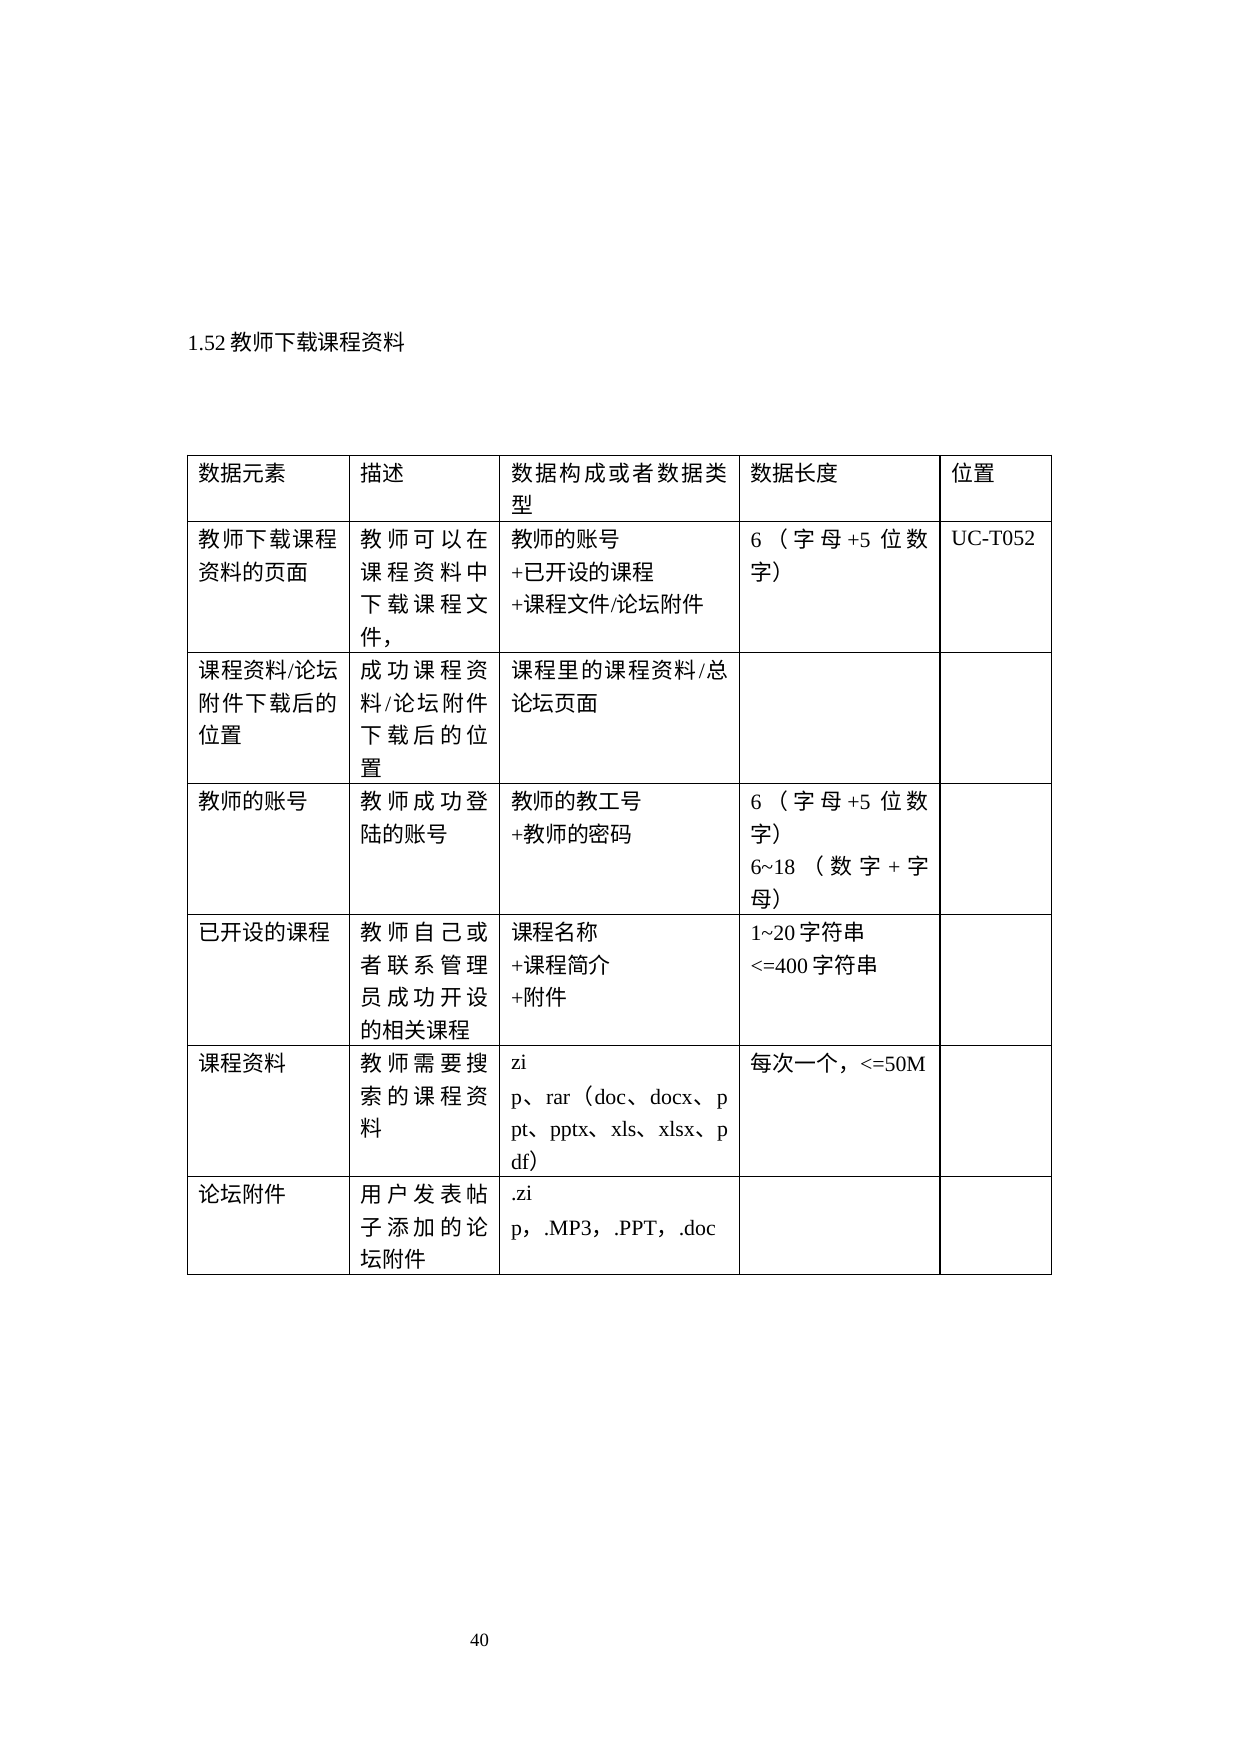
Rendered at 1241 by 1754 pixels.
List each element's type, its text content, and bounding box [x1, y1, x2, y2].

table_cell 教师可以在课程资料中下载课程文件， [350, 522, 499, 652]
table_cell 课程资料 [188, 1046, 349, 1176]
table_cell 6（字母+5位数字） 6~18（数字+字母） [740, 784, 939, 914]
table_cell 每次一个，<=50M [740, 1046, 939, 1176]
table_cell 课程名称 +课程简介 +附件 [500, 915, 739, 1045]
text 1.52教师下载课程资料 [187, 324, 1053, 357]
table_header 位置 [941, 456, 1051, 521]
table_cell [941, 653, 1051, 783]
table_cell 教师的账号 +已开设的课程 +课程文件/论坛附件 [500, 522, 739, 652]
table_cell [941, 784, 1051, 914]
table_cell 课程里的课程资料/总论坛页面 [500, 653, 739, 783]
table_header 数据构成或者数据类型 [500, 456, 739, 521]
table_cell 教师的教工号 +教师的密码 [500, 784, 739, 914]
table_cell 论坛附件 [188, 1177, 349, 1274]
table_cell [941, 915, 1051, 1045]
table_cell zip、rar（doc、docx、ppt、pptx、xls、xlsx、pdf） [500, 1046, 739, 1176]
table_cell 用户发表帖子添加的论坛附件 [350, 1177, 499, 1274]
table_cell [941, 1177, 1051, 1274]
table_cell 已开设的课程 [188, 915, 349, 1045]
table_cell 成功课程资料/论坛附件下载后的位置 [350, 653, 499, 783]
table_header 数据长度 [740, 456, 939, 521]
table_cell 教师的账号 [188, 784, 349, 914]
table_cell 6（字母+5位数字） [740, 522, 939, 652]
table_cell [941, 1046, 1051, 1176]
table_cell 教师成功登陆的账号 [350, 784, 499, 914]
table_header 描述 [350, 456, 499, 521]
table_cell 课程资料/论坛附件下载后的位置 [188, 653, 349, 783]
table_cell 教师自己或者联系管理员成功开设的相关课程 [350, 915, 499, 1045]
table_cell [740, 653, 939, 783]
table_cell UC-T052 [941, 522, 1051, 652]
table_header 数据元素 [188, 456, 349, 521]
table_cell 教师需要搜索的课程资料 [350, 1046, 499, 1176]
table_cell [740, 1177, 939, 1274]
table_cell .zip，.MP3，.PPT，.doc [500, 1177, 739, 1274]
table_cell 教师下载课程资料的页面 [188, 522, 349, 652]
table_cell 1~20字符串 <=400字符串 [740, 915, 939, 1045]
